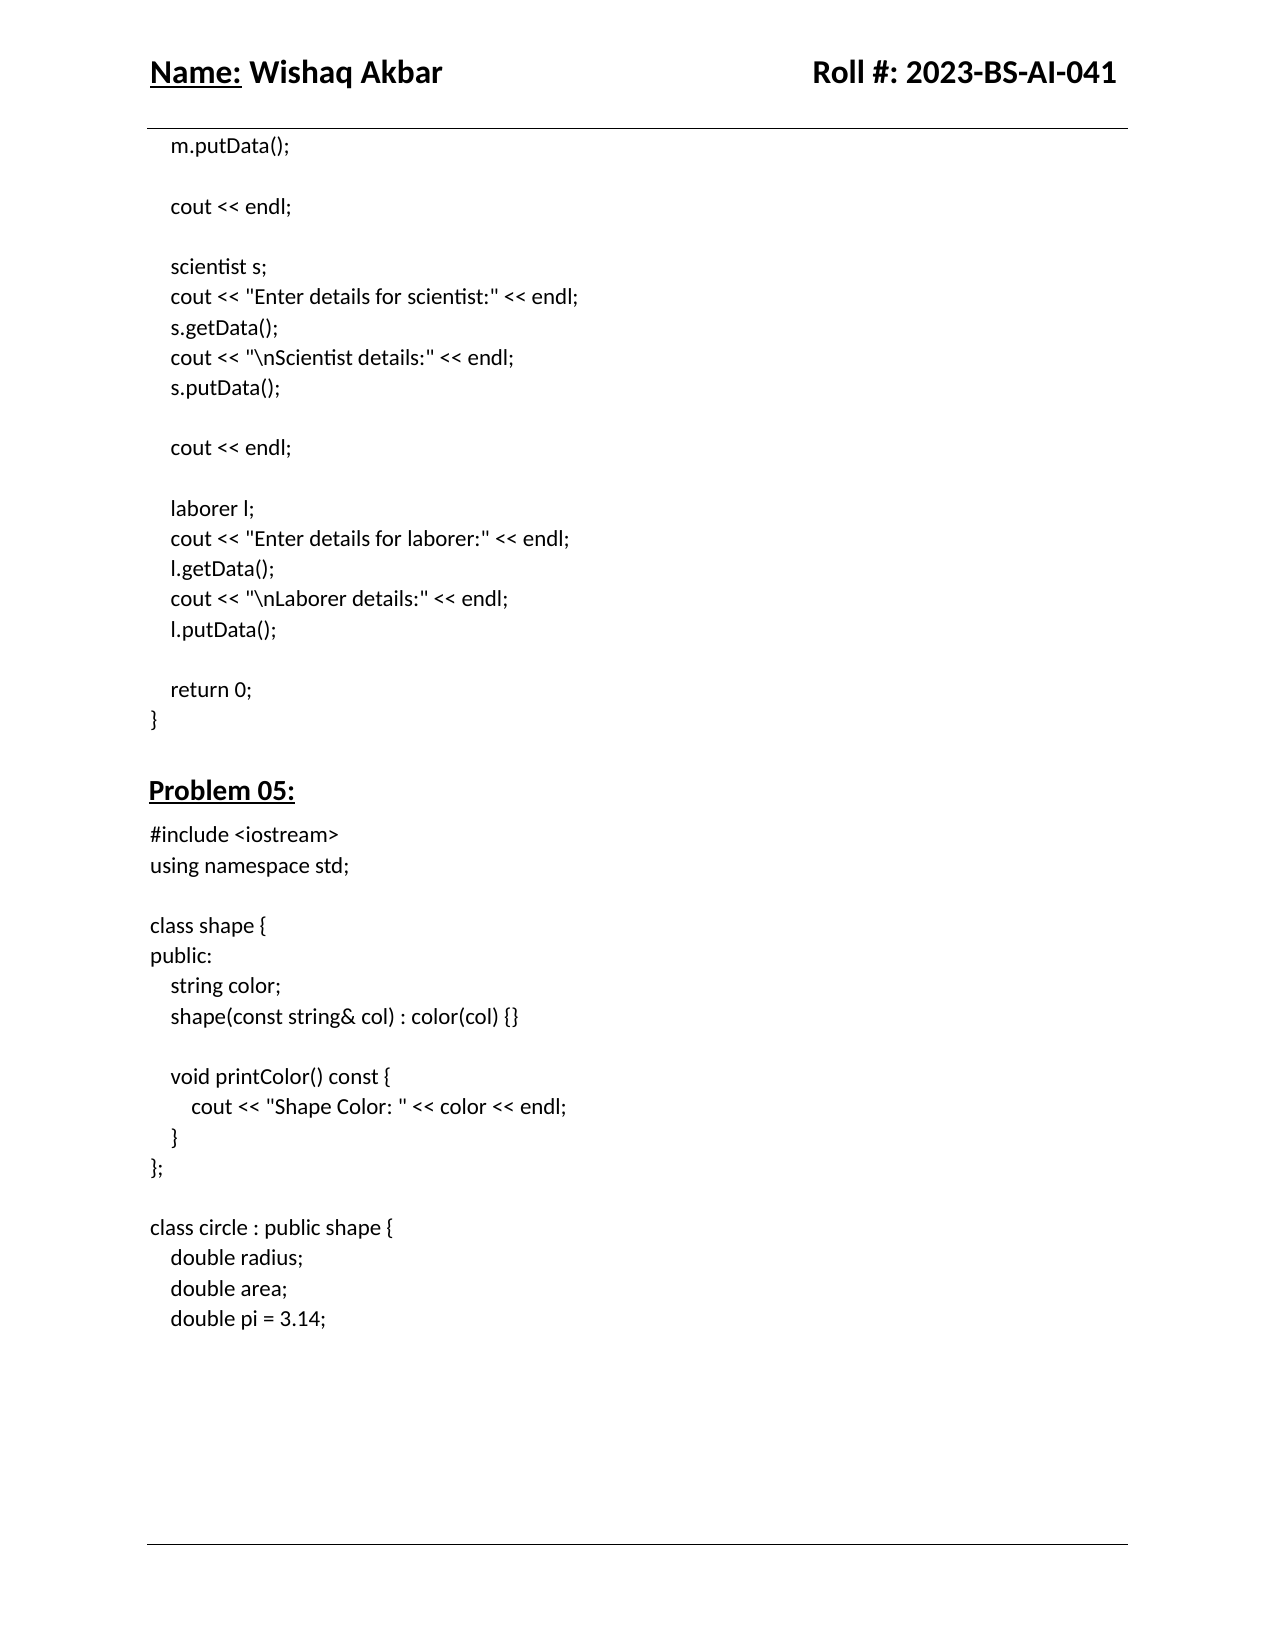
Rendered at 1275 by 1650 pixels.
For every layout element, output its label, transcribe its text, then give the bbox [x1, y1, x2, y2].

text cout << "\nScientist details:" << endl; [150, 343, 1125, 371]
text double radius; [150, 1243, 1125, 1271]
text }; [150, 1153, 1125, 1181]
text void printColor() const { [150, 1062, 1125, 1090]
text shape(const string& col) : color(col) {} [150, 1002, 1125, 1030]
text cout << endl; [150, 433, 1125, 462]
text cout << "Enter details for scientist:" << endl; [150, 282, 1125, 311]
text scientist s; [150, 252, 1125, 280]
text class shape { [150, 911, 1125, 939]
text using namespace std; [150, 851, 1125, 879]
text s.putData(); [150, 373, 1125, 401]
text l.getData(); [150, 554, 1125, 582]
text double pi = 3.14; [150, 1304, 1125, 1332]
text } [150, 705, 1125, 733]
text cout << endl; [150, 192, 1125, 220]
text laborer l; [150, 494, 1125, 522]
text cout << "\nLaborer details:" << endl; [150, 584, 1125, 613]
text string color; [150, 972, 1125, 999]
text cout << "Shape Color: " << color << endl; [150, 1092, 1125, 1120]
text Problem 05: [148, 772, 1125, 807]
text l.putData(); [150, 615, 1125, 643]
text double area; [150, 1274, 1125, 1302]
text } [150, 1123, 1125, 1151]
text #include <iostream> [150, 821, 1125, 848]
text cout << "Enter details for laborer:" << endl; [150, 524, 1125, 552]
text s.getData(); [150, 313, 1125, 341]
text m.putData(); [150, 125, 1125, 159]
text return 0; [150, 675, 1125, 703]
text public: [150, 941, 1125, 969]
text class circle : public shape { [150, 1213, 1125, 1241]
